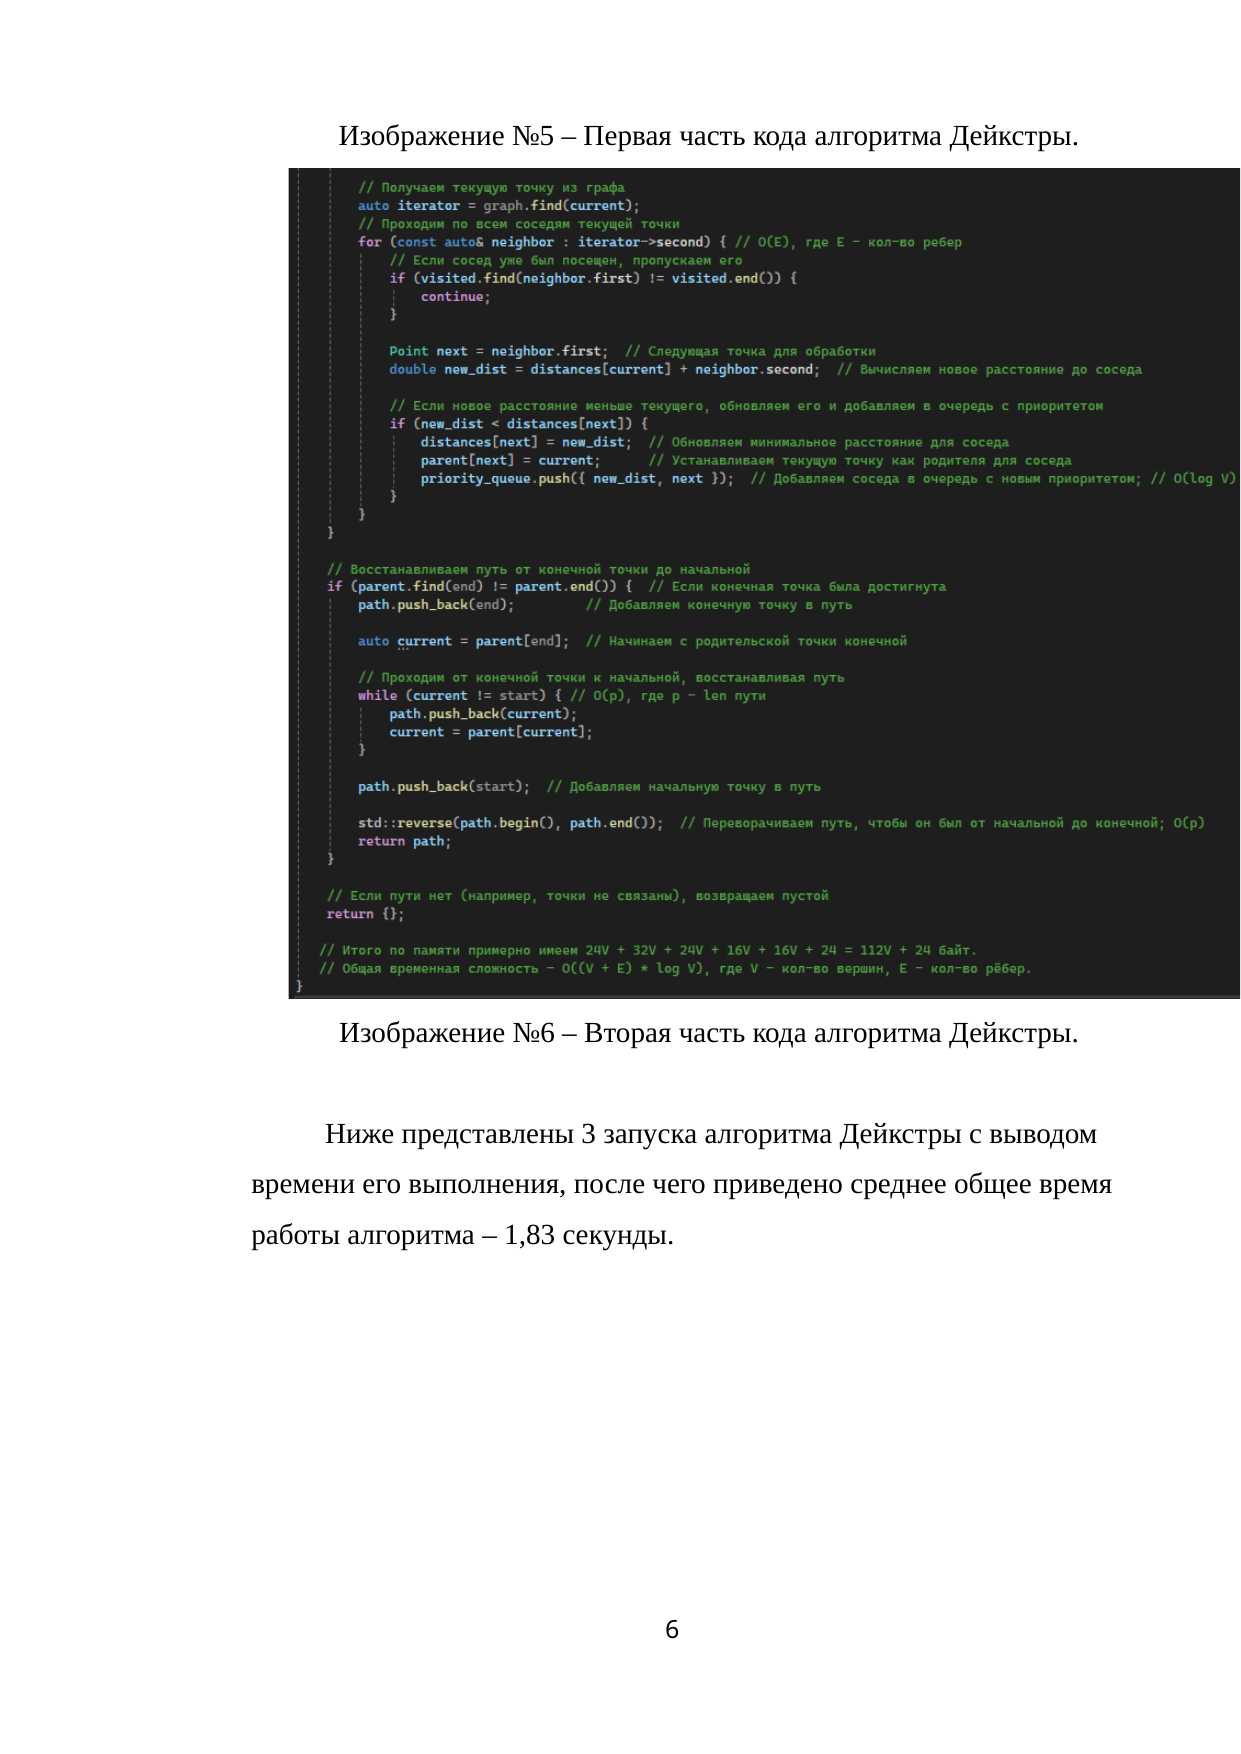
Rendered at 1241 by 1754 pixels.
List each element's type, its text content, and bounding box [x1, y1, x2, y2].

picture [288, 168, 1241, 999]
text Изображение №5 – Первая часть кода алгоритма Дейкстры. [251, 118, 1167, 152]
text Изображение №6 – Вторая часть кода алгоритма Дейкстры. [251, 1016, 1167, 1049]
text Ниже представлены 3 запуска алгоритма Дейкстры с выводом времени его выполнения, после чего приведено среднее общее время работы алгоритма – 1,83 секунды. [251, 1116, 1167, 1250]
